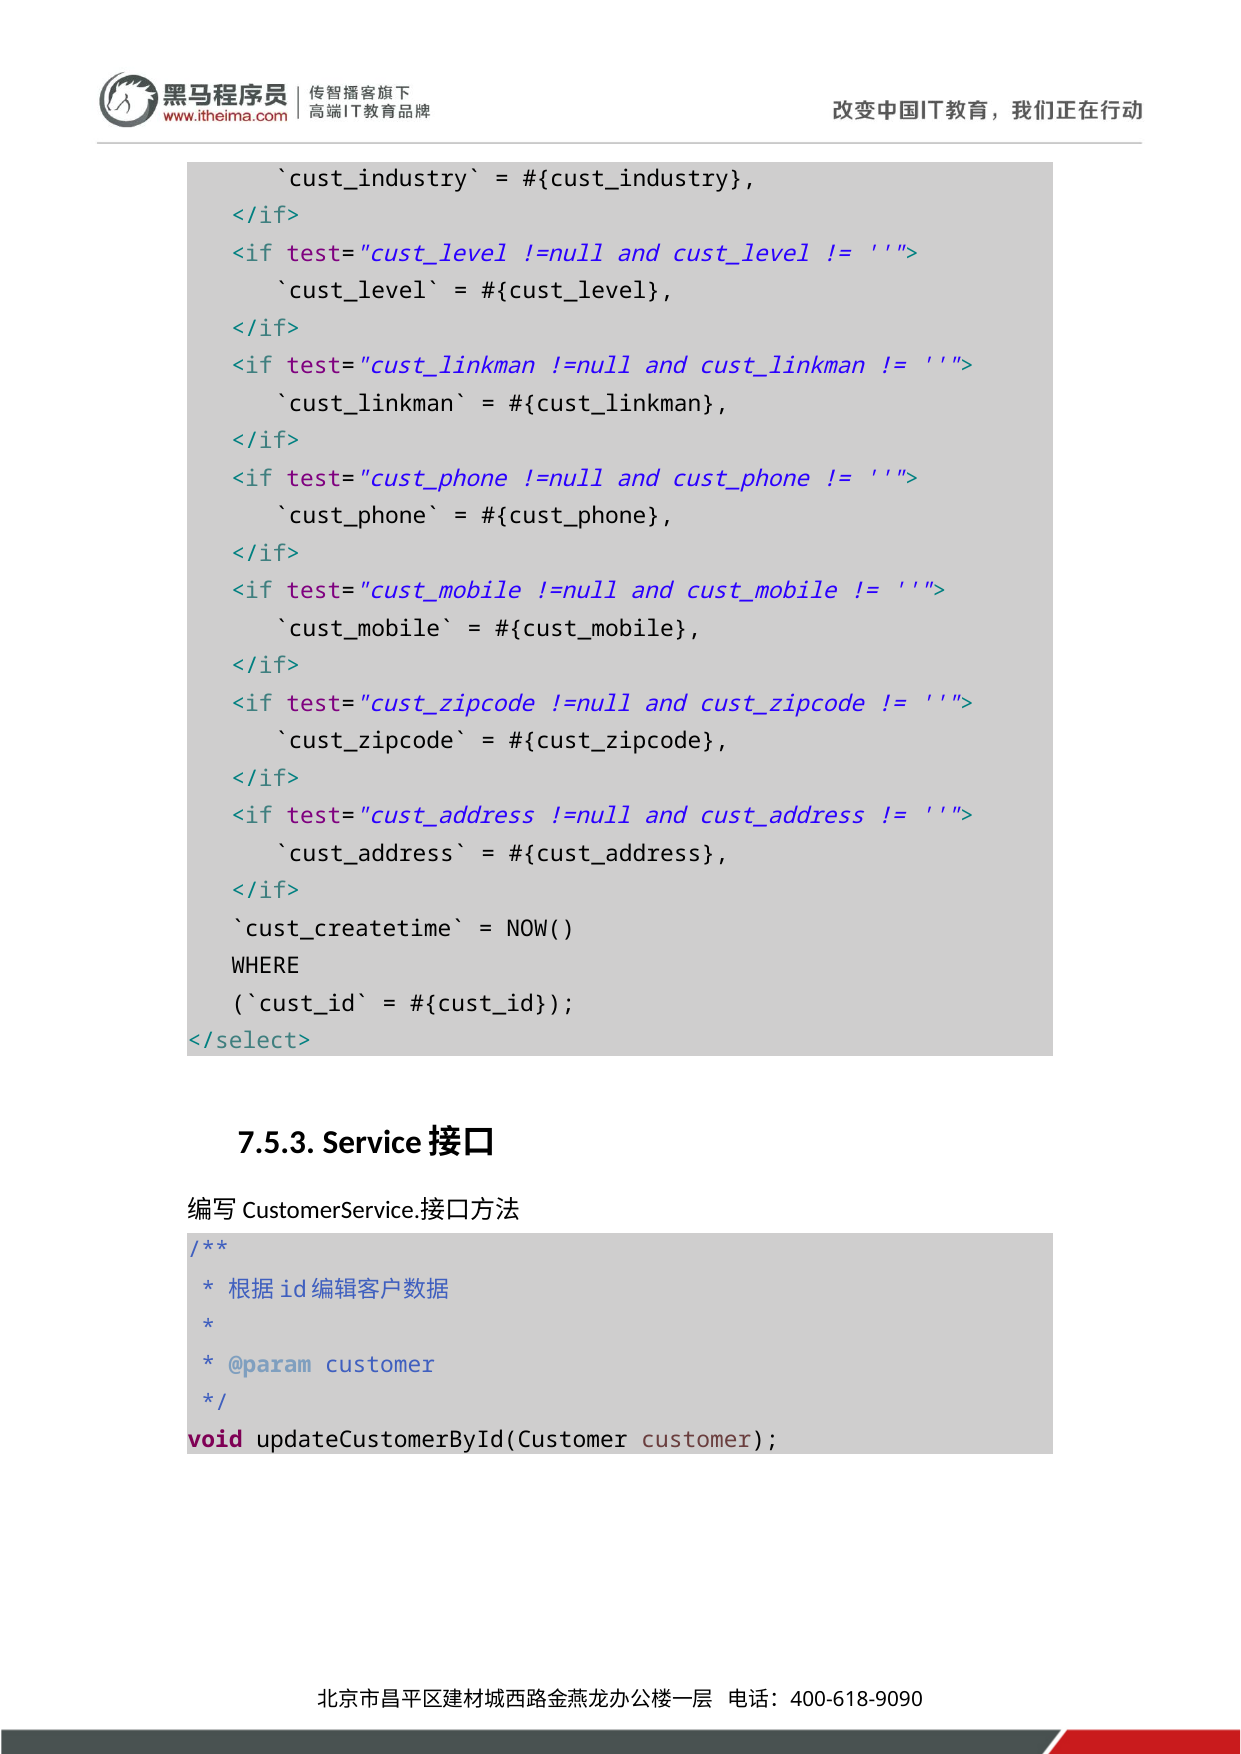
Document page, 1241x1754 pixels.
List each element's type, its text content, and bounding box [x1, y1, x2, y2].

text `cust_linkman` = #{cust_linkman}, [187, 387, 1053, 418]
text </if> [187, 199, 1053, 231]
text <if test="cust_zipcode !=null and cust_zipcode != ''"> [187, 687, 1053, 718]
text WHERE [187, 949, 1053, 981]
text `cust_mobile` = #{cust_mobile}, [187, 612, 1053, 643]
text `cust_industry` = #{cust_industry}, [187, 162, 1053, 193]
text void updateCustomerById(Customer customer); [187, 1423, 1053, 1454]
text <if test="cust_level !=null and cust_level != ''"> [187, 237, 1053, 268]
text * 根据id编辑客户数据 [187, 1271, 1053, 1304]
text `cust_zipcode` = #{cust_zipcode}, [187, 724, 1053, 756]
text <if test="cust_linkman !=null and cust_linkman != ''"> [187, 349, 1053, 381]
text </if> [187, 537, 1053, 568]
text <if test="cust_phone !=null and cust_phone != ''"> [187, 462, 1053, 493]
picture [0, 1, 1241, 151]
text (`cust_id` = #{cust_id}); [187, 987, 1053, 1018]
text `cust_phone` = #{cust_phone}, [187, 499, 1053, 531]
text `cust_level` = #{cust_level}, [187, 274, 1053, 306]
text </if> [187, 424, 1053, 456]
text */ [187, 1386, 1053, 1417]
text </select> [187, 1024, 1053, 1056]
text * @param customer [187, 1348, 1053, 1379]
picture [1, 1670, 1241, 1754]
text <if test="cust_mobile !=null and cust_mobile != ''"> [187, 574, 1053, 606]
text `cust_createtime` = NOW() [187, 912, 1053, 943]
text </if> [187, 762, 1053, 793]
subtitle Service接口 [237, 1115, 1053, 1163]
text </if> [187, 312, 1053, 343]
text </if> [187, 649, 1053, 681]
text 编写CustomerService.接口方法 [187, 1190, 1053, 1226]
text <if test="cust_address !=null and cust_address != ''"> [187, 799, 1053, 831]
text /** [187, 1233, 1053, 1264]
text * [187, 1311, 1053, 1342]
text `cust_address` = #{cust_address}, [187, 837, 1053, 868]
text </if> [187, 874, 1053, 906]
